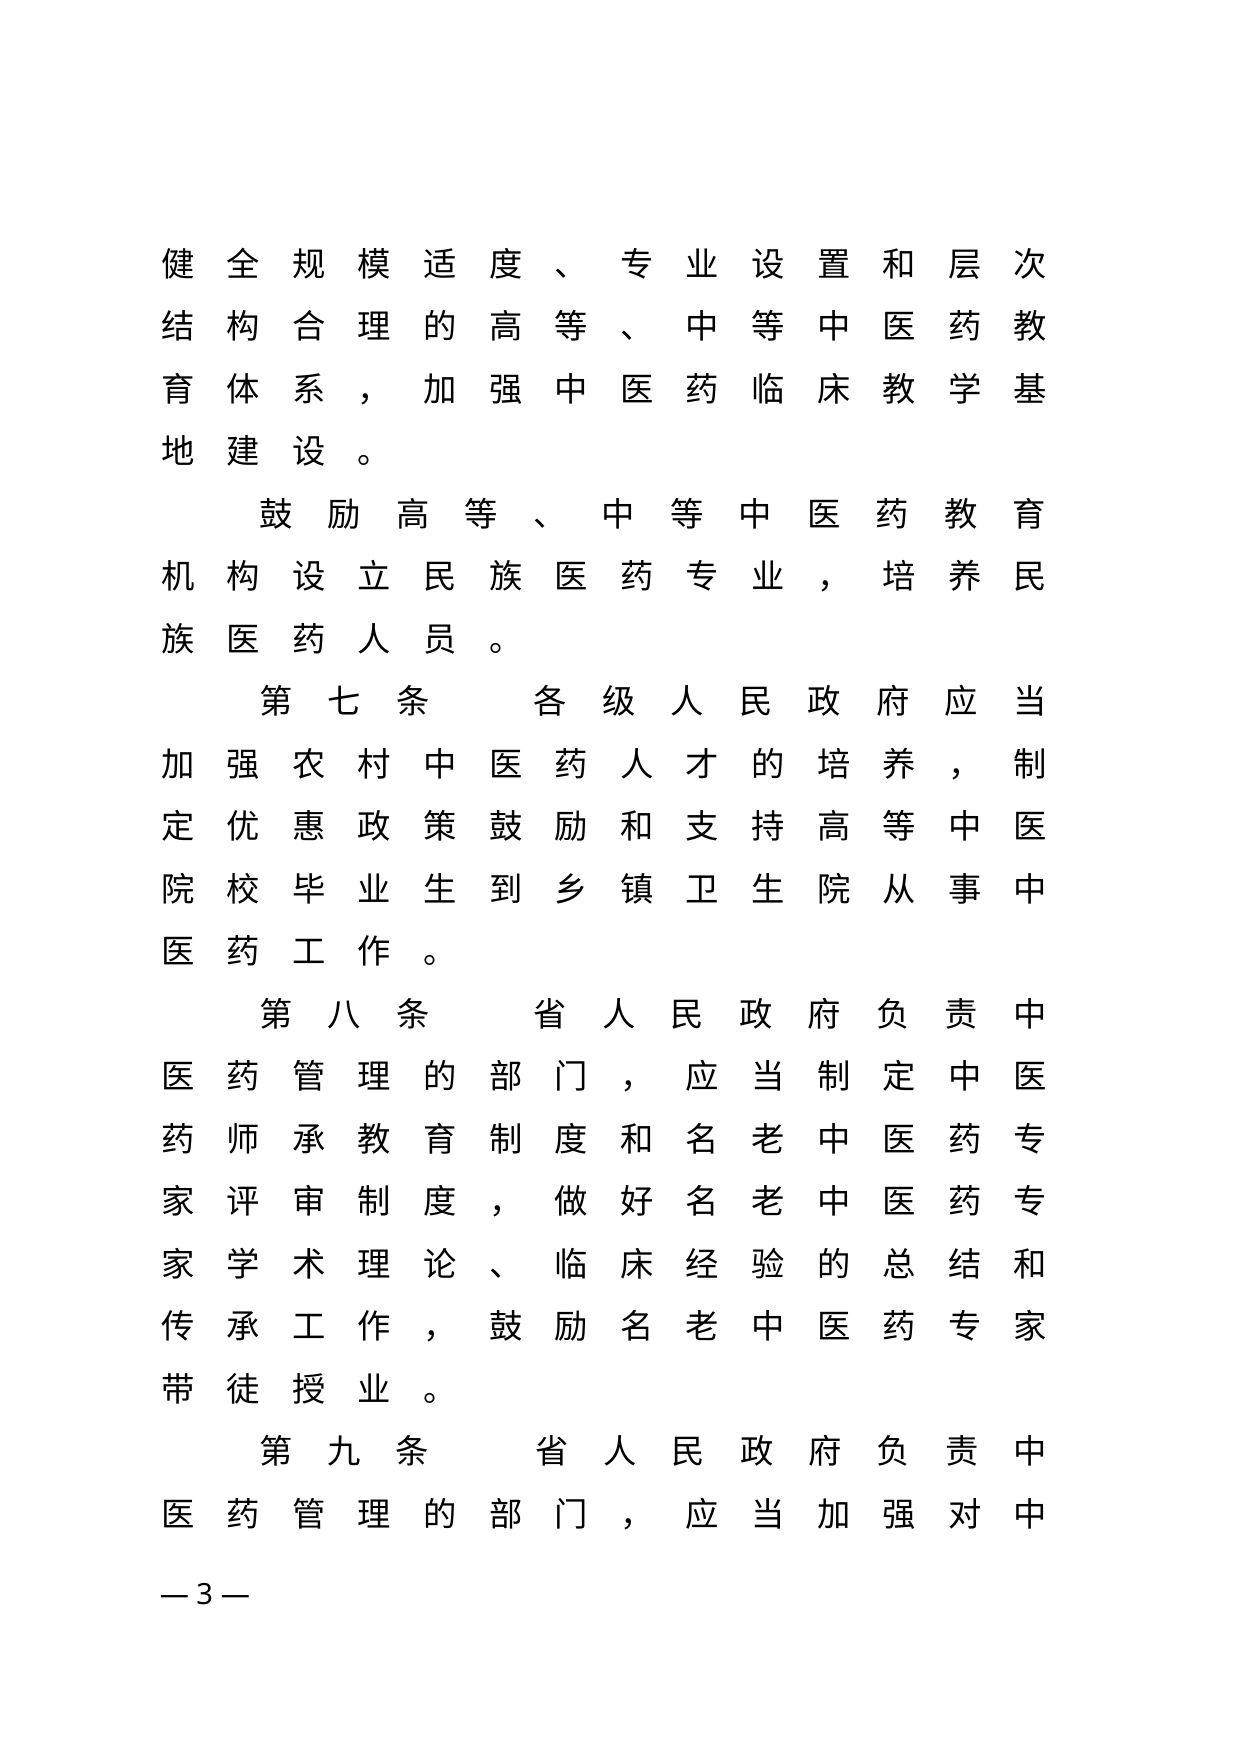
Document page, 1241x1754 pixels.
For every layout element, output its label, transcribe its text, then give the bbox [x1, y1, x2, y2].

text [161, 231, 1079, 481]
text 第七条 各级人民政府应当加强农村中医药人才的培养，制定优惠政策鼓励和支持高等中医院校毕业生到乡镇卫生院从事中医药工作。 [161, 668, 1079, 981]
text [161, 1418, 1079, 1543]
text 第八条 省人民政府负责中医药管理的部门，应当制定中医药师承教育制度和名老中医药专家评审制度，做好名老中医药专家学术理论、临床经验的总结和传承工作，鼓励名老中医药专家带徒授业。 [161, 981, 1079, 1418]
text 鼓励高等、中等中医药教育机构设立民族医药专业，培养民族医药人员。 [161, 481, 1079, 668]
